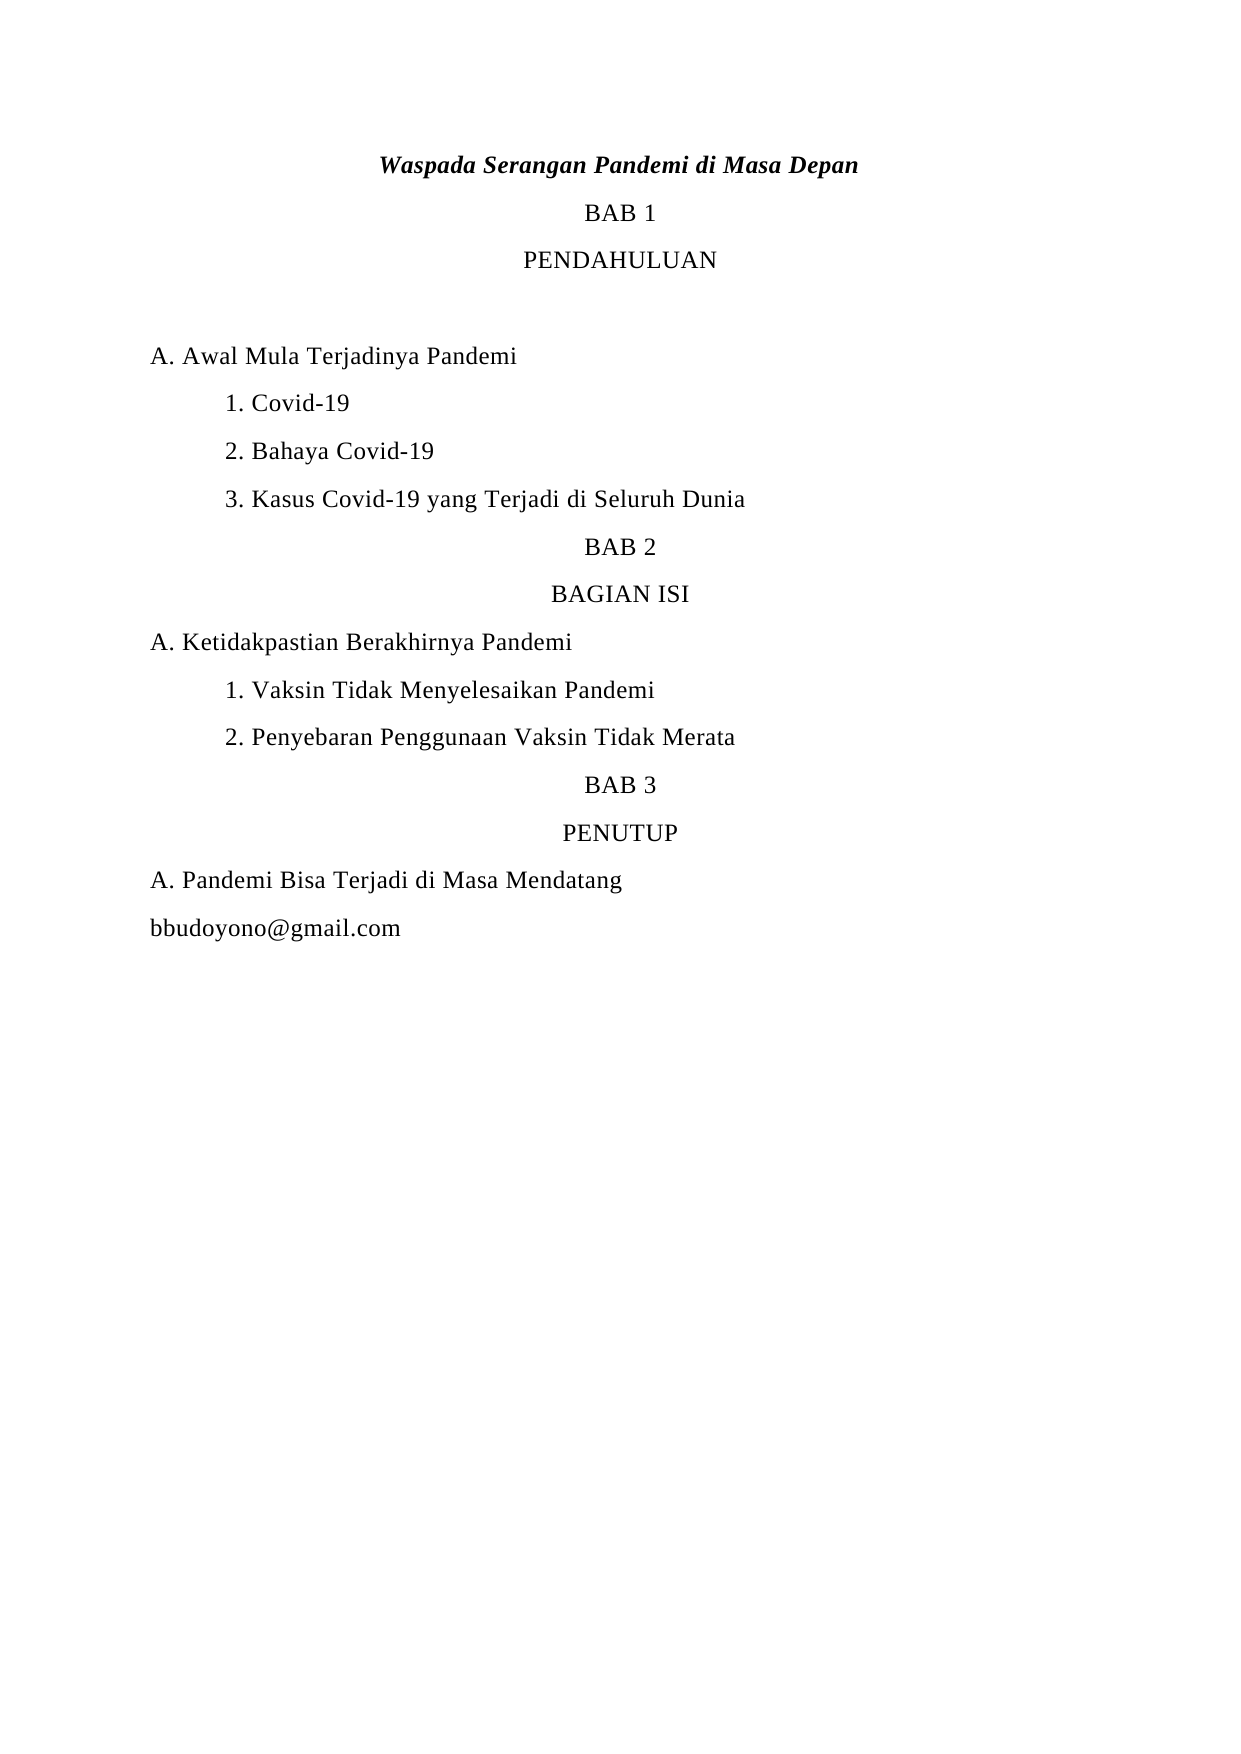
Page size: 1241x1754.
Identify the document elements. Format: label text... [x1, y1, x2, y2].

text A. Pandemi Bisa Terjadi di Masa Mendatang [150, 866, 1090, 894]
text bbudoyono@gmail.com [150, 913, 1090, 942]
text 1. Vaksin Tidak Menyelesaikan Pandemi [150, 675, 1090, 703]
text A. Awal Mula Terjadinya Pandemi [150, 341, 1090, 369]
text BAB 1 [150, 198, 1090, 226]
text BAB 3 [150, 770, 1090, 799]
text BAGIAN ISI [150, 579, 1090, 608]
text BAB 2 [150, 532, 1090, 560]
text 2. Bahaya Covid-19 [150, 436, 1090, 465]
text PENDAHULUAN [150, 245, 1090, 274]
text Waspada Serangan Pandemi di Masa Depan [150, 150, 1090, 179]
text 1. Covid-19 [150, 388, 1090, 417]
text PENUTUP [150, 818, 1090, 847]
text 3. Kasus Covid-19 yang Terjadi di Seluruh Dunia [150, 484, 1090, 513]
text 2. Penyebaran Penggunaan Vaksin Tidak Merata [150, 722, 1090, 751]
text A. Ketidakpastian Berakhirnya Pandemi [150, 627, 1090, 656]
